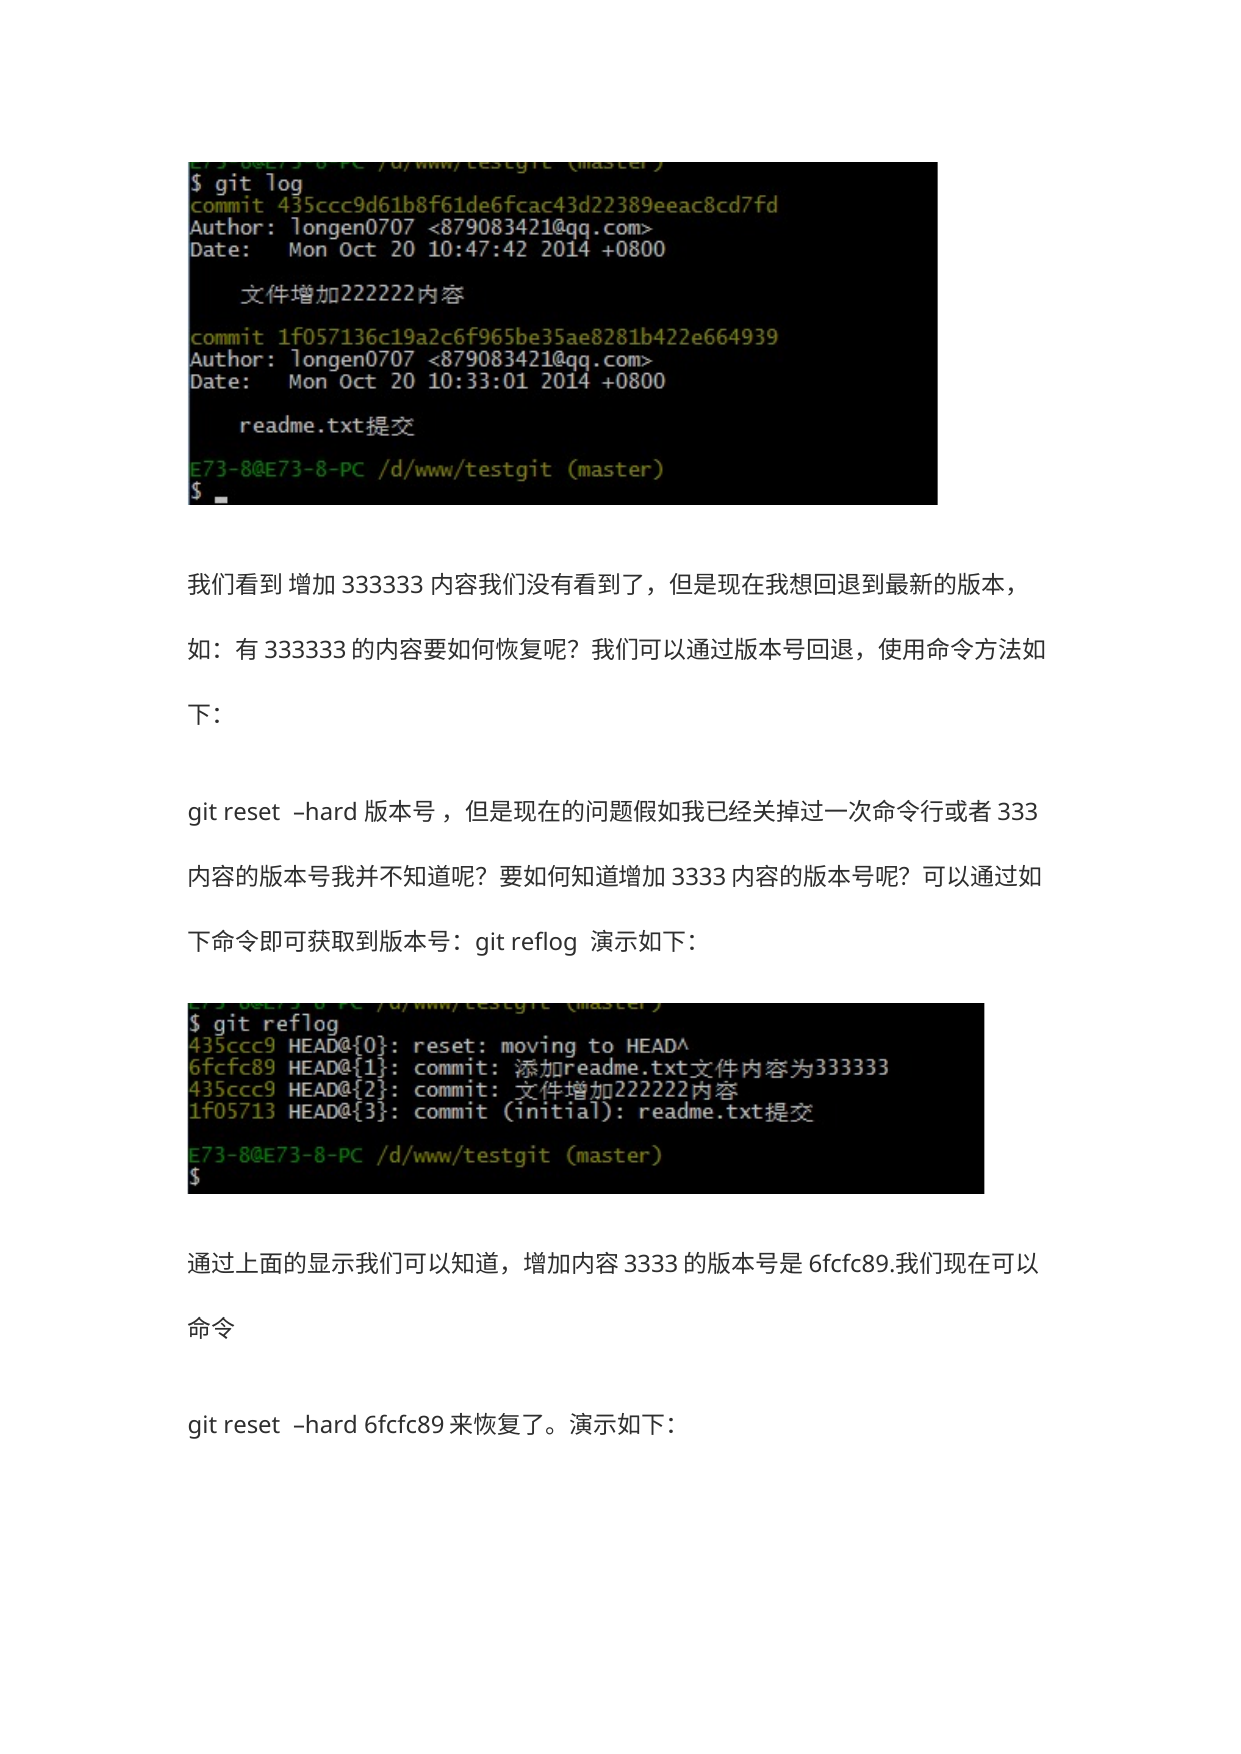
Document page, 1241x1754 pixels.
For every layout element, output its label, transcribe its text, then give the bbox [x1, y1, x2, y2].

text 我们看到 增加333333 内容我们没有看到了，但是现在我想回退到最新的版本，如：有333333的内容要如何恢复呢？我们可以通过版本号回退，使用命令方法如下： [187, 551, 1053, 746]
text git reset –hard 版本号 ，但是现在的问题假如我已经关掉过一次命令行或者333内容的版本号我并不知道呢？要如何知道增加3333内容的版本号呢？可以通过如下命令即可获取到版本号：git reflog 演示如下： [187, 777, 1053, 972]
picture [187, 162, 938, 505]
text git reset –hard 6fcfc89来恢复了。演示如下： [187, 1391, 1053, 1456]
text 通过上面的显示我们可以知道，增加内容3333的版本号是 6fcfc89.我们现在可以命令 [187, 1229, 1053, 1359]
picture [187, 1003, 985, 1194]
